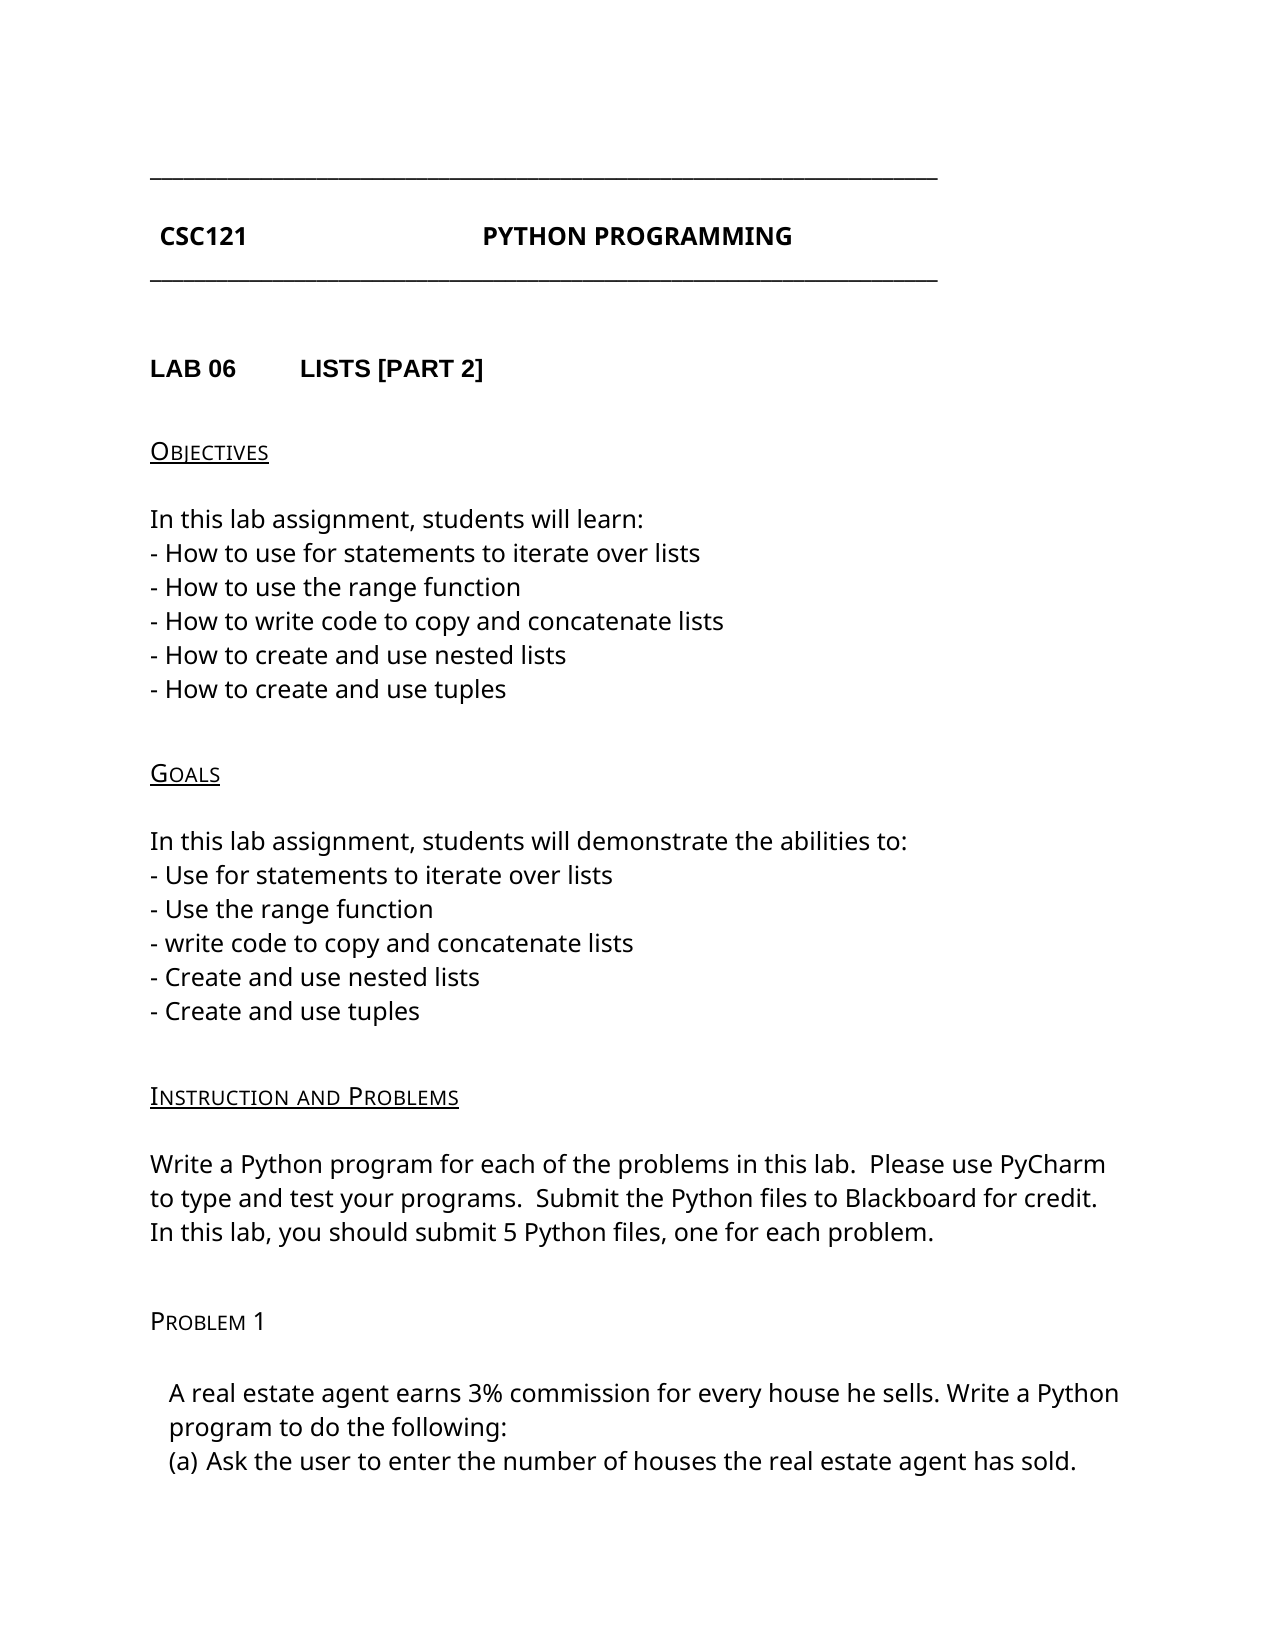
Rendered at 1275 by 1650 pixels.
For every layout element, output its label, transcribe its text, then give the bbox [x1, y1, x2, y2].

text - Use for statements to iterate over lists [150, 858, 1125, 892]
text - How to use for statements to iterate over lists [150, 535, 1125, 569]
text - Create and use nested lists [150, 960, 1125, 994]
text _______________________________________________________________________ [150, 252, 1125, 286]
text Write a Python program for each of the problems in this lab. Please use PyCharm to type and test your programs. Submit the Python files to Blackboard for credit. In this lab, you should submit 5 Python files, one for each problem. [150, 1146, 1125, 1248]
text _______________________________________________________________________ [150, 150, 1125, 184]
text - Use the range function [150, 892, 1125, 926]
text In this lab assignment, students will learn: [150, 501, 1125, 535]
subtitle Problem 1 [150, 1303, 1125, 1337]
subtitle Instruction and Problems [150, 1078, 1125, 1112]
subtitle Objectives [150, 433, 1125, 467]
text In this lab assignment, students will demonstrate the abilities to: [150, 824, 1125, 858]
text - Create and use tuples [150, 994, 1125, 1028]
title LAB 06 LISTS [PART 2] [150, 354, 1125, 383]
text - write code to copy and concatenate lists [150, 926, 1125, 960]
list Ask the user to enter the number of houses the real estate agent has sold. [150, 1444, 1125, 1478]
text - How to create and use tuples [150, 672, 1125, 706]
text CSC121 PYTHON Programming [150, 218, 1125, 252]
text - How to write code to copy and concatenate lists [150, 603, 1125, 637]
subtitle Goals [150, 756, 1125, 790]
text A real estate agent earns 3% commission for every house he sells. Write a Python program to do the following: [150, 1376, 1125, 1444]
text - How to use the range function [150, 569, 1125, 603]
text - How to create and use nested lists [150, 637, 1125, 672]
